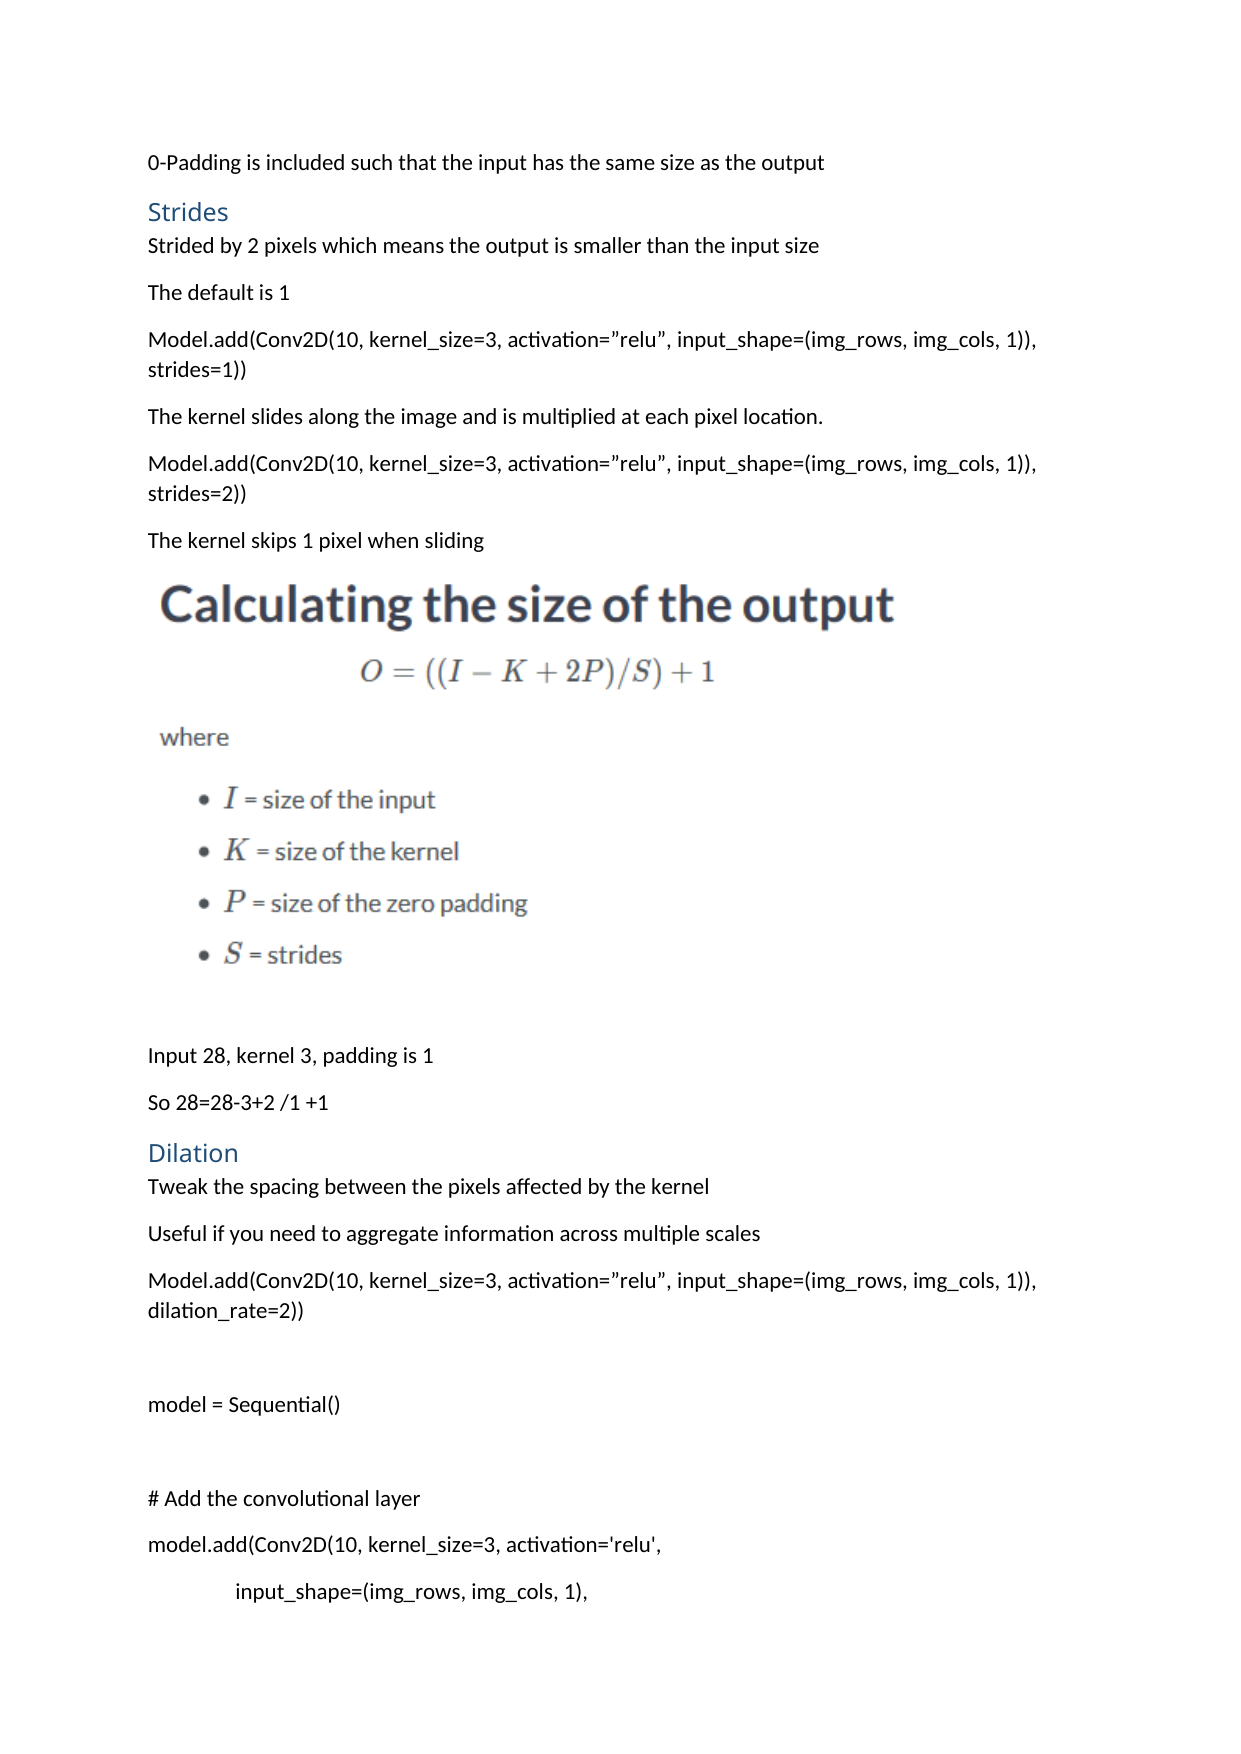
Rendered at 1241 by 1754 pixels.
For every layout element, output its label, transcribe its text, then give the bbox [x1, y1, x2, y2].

text Input 28, kernel 3, padding is 1 [148, 1042, 1093, 1070]
text Strided by 2 pixels which means the output is smaller than the input size [148, 231, 1093, 259]
text # Add the convolutional layer [148, 1484, 1093, 1512]
text Model.add(Conv2D(10, kernel_size=3, activation=”relu”, input_shape=(img_rows, img_cols, 1)), strides=2)) [148, 449, 1093, 507]
text Model.add(Conv2D(10, kernel_size=3, activation=”relu”, input_shape=(img_rows, img_cols, 1)), dilation_rate=2)) [148, 1266, 1093, 1324]
text model = Sequential() [148, 1390, 1093, 1418]
text input_shape=(img_rows, img_cols, 1), [148, 1577, 1093, 1605]
text The kernel skips 1 pixel when sliding [148, 526, 1093, 554]
text So 28=28-3+2 /1 +1 [148, 1088, 1093, 1117]
text 0-Padding is included such that the input has the same size as the output [148, 148, 1093, 176]
text model.add(Conv2D(10, kernel_size=3, activation='relu', [148, 1531, 1093, 1558]
subtitle Dilation [148, 1135, 1093, 1169]
text Useful if you need to aggregate information across multiple scales [148, 1219, 1093, 1247]
text The kernel slides along the image and is multiplied at each pixel location. [148, 402, 1093, 430]
subtitle Strides [148, 194, 1093, 228]
text Model.add(Conv2D(10, kernel_size=3, activation=”relu”, input_shape=(img_rows, img_cols, 1)), strides=1)) [148, 325, 1093, 383]
picture [146, 572, 926, 1008]
text Tweak the spacing between the pixels affected by the kernel [148, 1172, 1093, 1200]
text The default is 1 [148, 278, 1093, 306]
